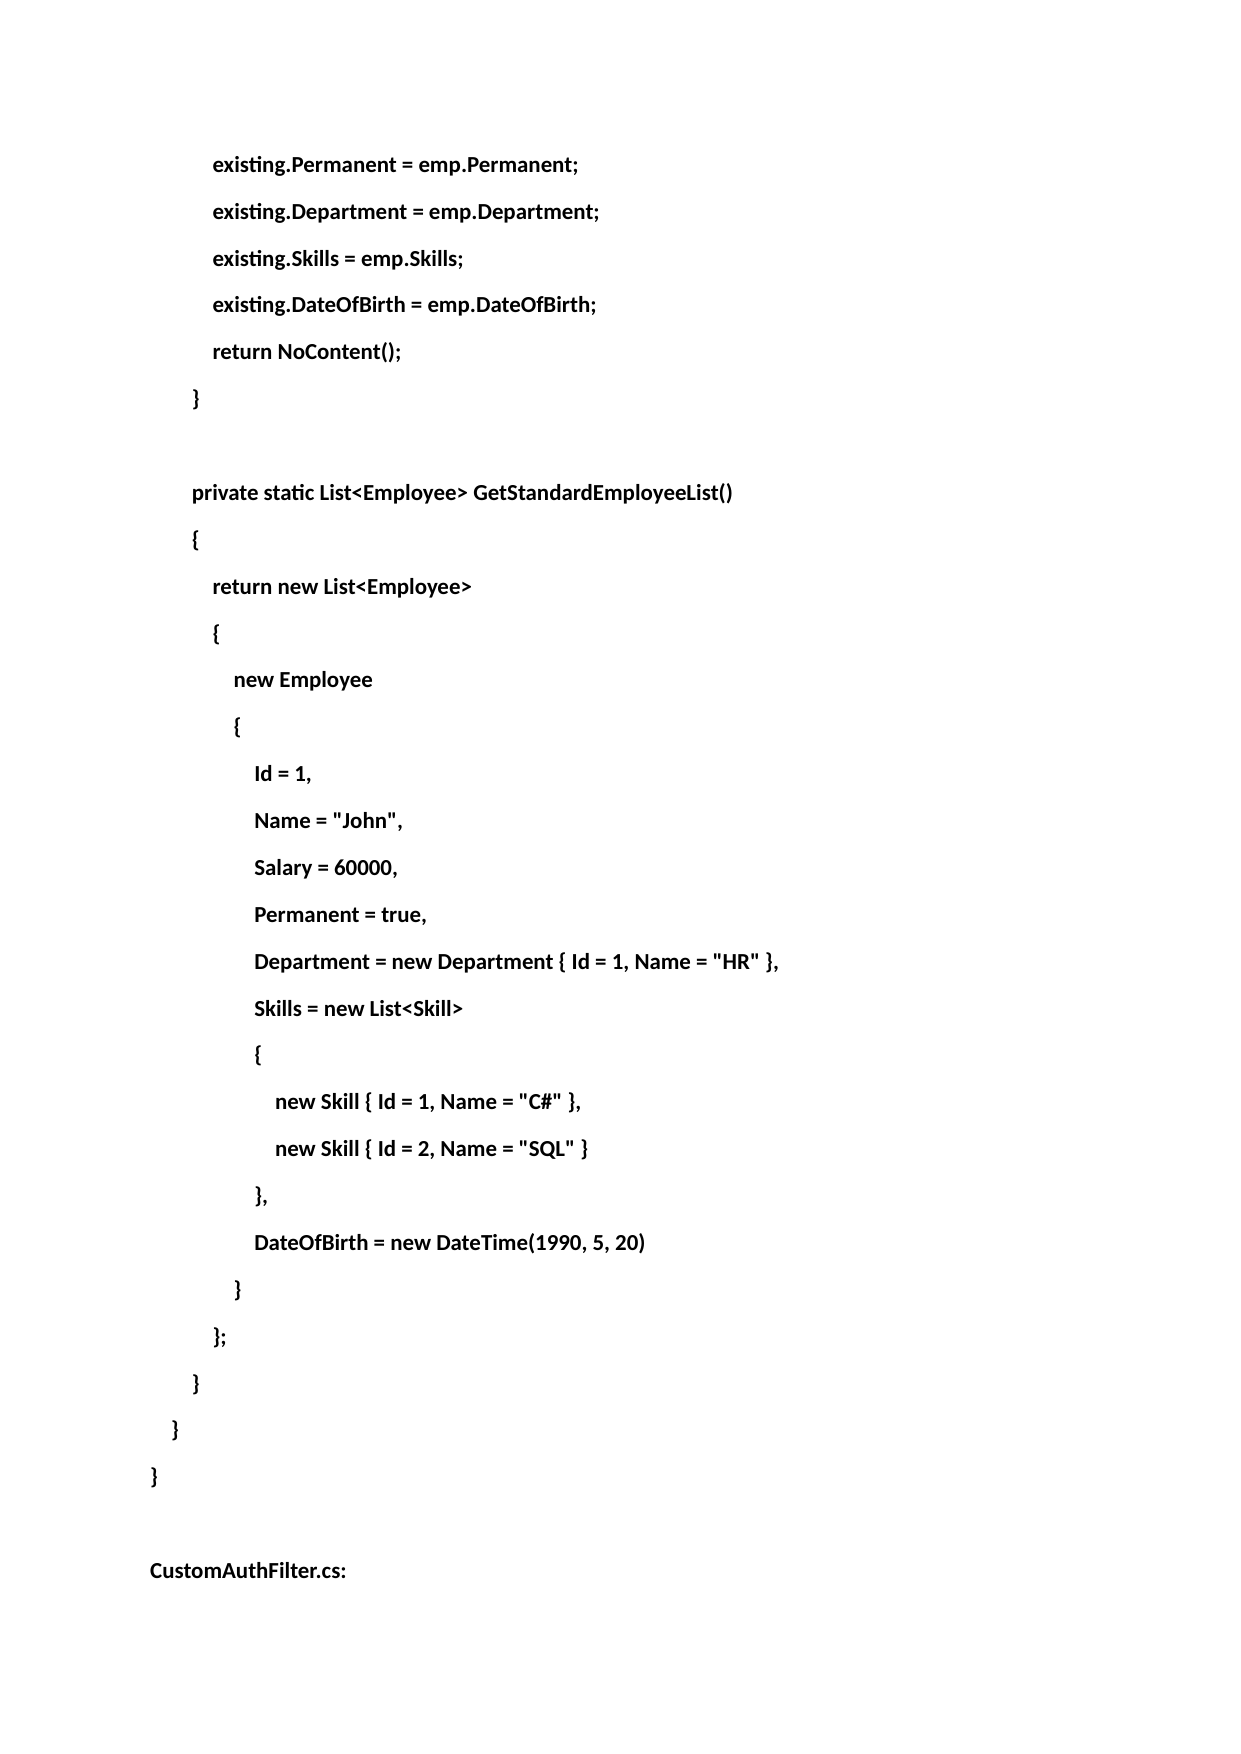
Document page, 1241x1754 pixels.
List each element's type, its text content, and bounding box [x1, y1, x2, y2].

text Name = "John", [150, 806, 1090, 834]
text }; [150, 1322, 1090, 1350]
text } [150, 384, 1090, 412]
text DateOfBirth = new DateTime(1990, 5, 20) [150, 1228, 1090, 1256]
text new Skill { Id = 1, Name = "C#" }, [150, 1087, 1090, 1116]
text { [150, 525, 1090, 553]
text }, [150, 1181, 1090, 1209]
text } [150, 1462, 1090, 1491]
text } [150, 1369, 1090, 1397]
text existing.Permanent = emp.Permanent; [150, 150, 1090, 178]
text return NoContent(); [150, 337, 1090, 366]
text Permanent = true, [150, 900, 1090, 928]
text { [150, 1041, 1090, 1069]
text } [150, 1416, 1090, 1444]
text new Employee [150, 666, 1090, 694]
text { [150, 712, 1090, 741]
text private static List<Employee> GetStandardEmployeeList() [150, 478, 1090, 506]
text Salary = 60000, [150, 853, 1090, 881]
text Department = new Department { Id = 1, Name = "HR" }, [150, 947, 1090, 975]
text return new List<Employee> [150, 572, 1090, 600]
text existing.Skills = emp.Skills; [150, 244, 1090, 272]
text } [150, 1275, 1090, 1303]
text new Skill { Id = 2, Name = "SQL" } [150, 1134, 1090, 1162]
text Skills = new List<Skill> [150, 994, 1090, 1022]
text CustomAuthFilter.cs: [150, 1556, 1090, 1584]
text existing.Department = emp.Department; [150, 197, 1090, 225]
text Id = 1, [150, 759, 1090, 787]
text existing.DateOfBirth = emp.DateOfBirth; [150, 291, 1090, 319]
text { [150, 619, 1090, 647]
